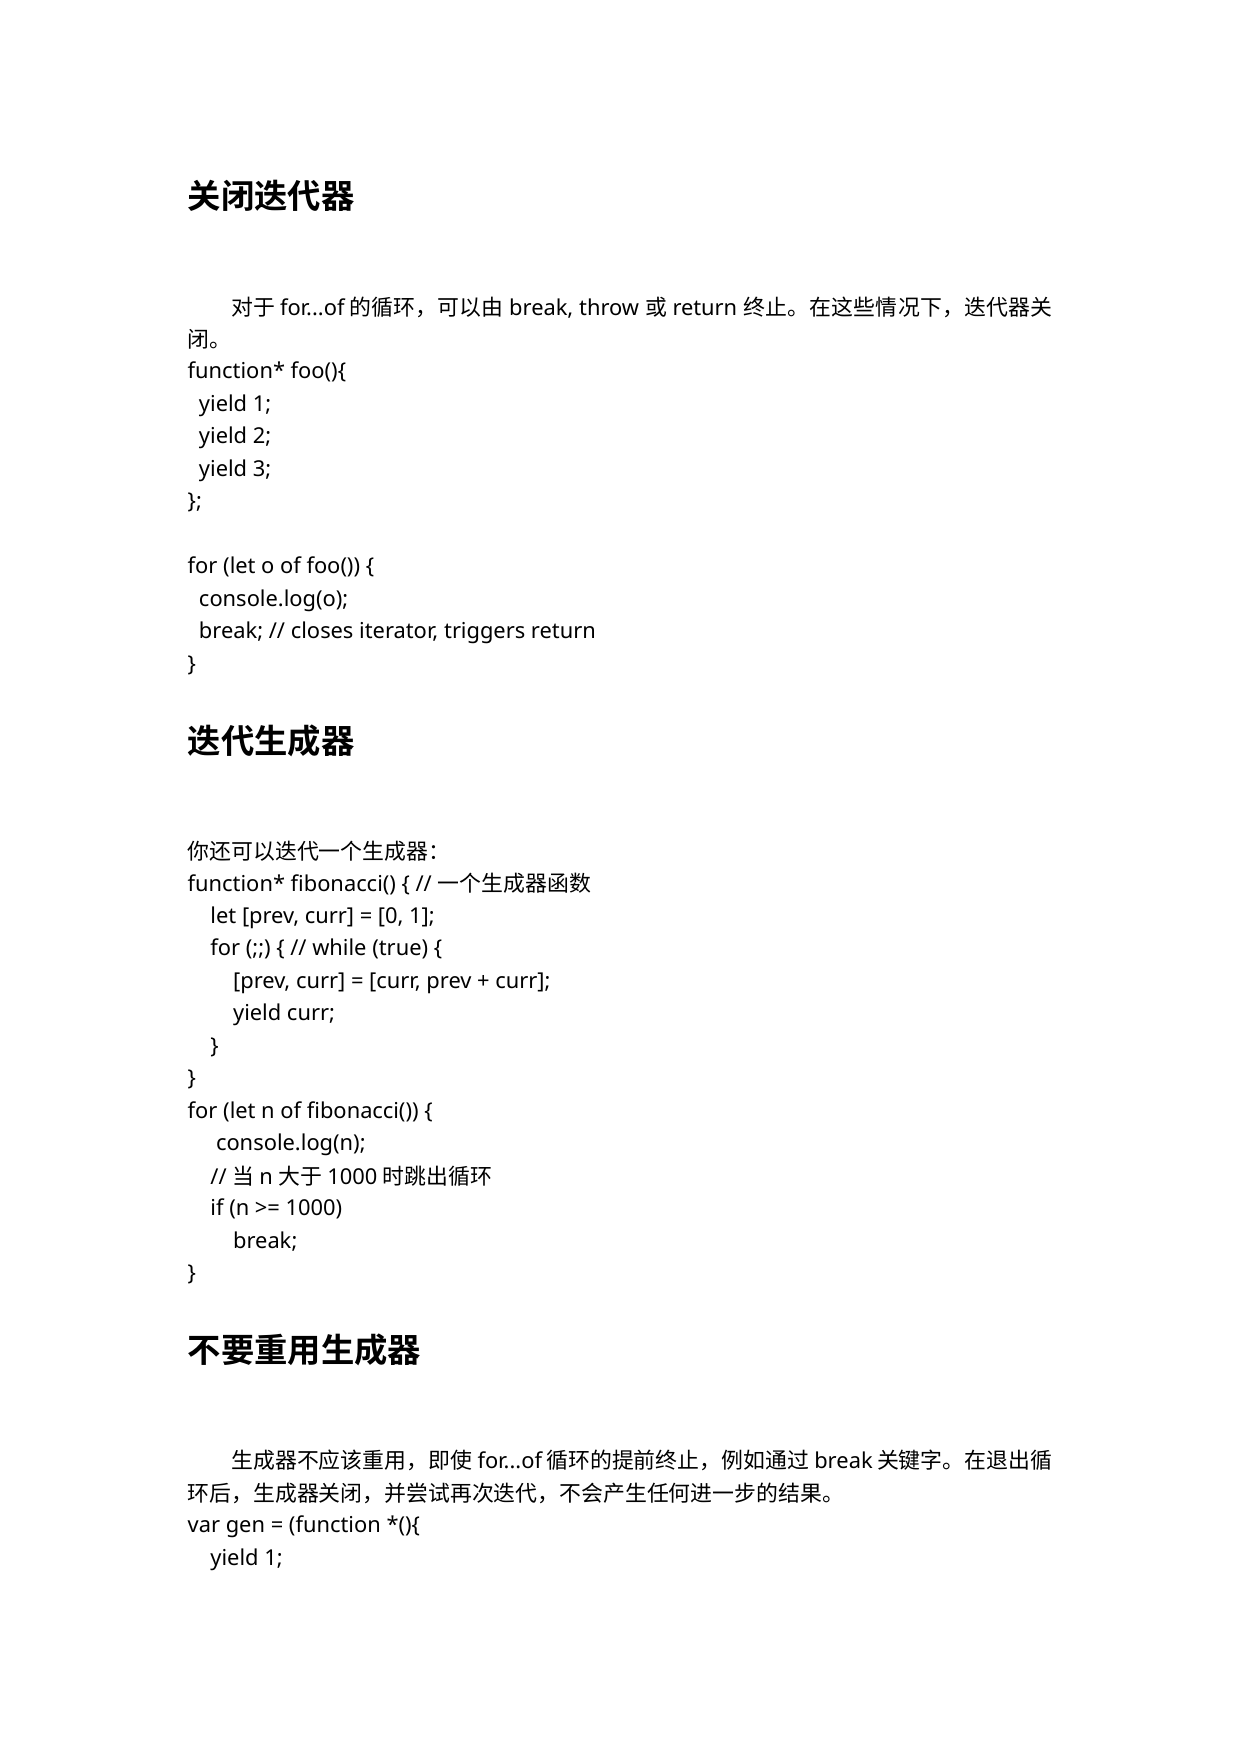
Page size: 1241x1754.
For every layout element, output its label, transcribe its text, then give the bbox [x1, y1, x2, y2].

text 对于for...of的循环，可以由 break, throw 或 return 终止。在这些情况下，迭代器关闭。 [187, 289, 1053, 354]
subtitle 迭代生成器 [187, 706, 1053, 771]
text for (let n of fibonacci()) { [187, 1093, 1053, 1126]
text console.log(o); [187, 582, 1053, 614]
text } [187, 1028, 1053, 1061]
text } [187, 1256, 1053, 1288]
text 你还可以迭代一个生成器： [187, 833, 1053, 866]
subtitle 不要重用生成器 [187, 1316, 1053, 1381]
text yield 1; [187, 387, 1053, 419]
text if (n >= 1000) [187, 1191, 1053, 1223]
text break; // closes iterator, triggers return [187, 614, 1053, 647]
text 生成器不应该重用，即使for...of循环的提前终止，例如通过break关键字。在退出循环后，生成器关闭，并尝试再次迭代，不会产生任何进一步的结果。 [187, 1443, 1053, 1508]
text }; [187, 484, 1053, 517]
text yield 3; [187, 452, 1053, 484]
text yield 1; [187, 1540, 1053, 1573]
subtitle 关闭迭代器 [187, 162, 1053, 227]
text yield curr; [187, 996, 1053, 1028]
text function* fibonacci() { // 一个生成器函数 [187, 866, 1053, 898]
text console.log(n); [187, 1126, 1053, 1158]
text // 当 n 大于 1000 时跳出循环 [187, 1158, 1053, 1191]
text break; [187, 1223, 1053, 1256]
text function* foo(){ [187, 354, 1053, 387]
text for (let o of foo()) { [187, 549, 1053, 582]
text for (;;) { // while (true) { [187, 931, 1053, 963]
text var gen = (function *(){ [187, 1508, 1053, 1540]
text } [187, 1061, 1053, 1093]
text [prev, curr] = [curr, prev + curr]; [187, 963, 1053, 996]
text let [prev, curr] = [0, 1]; [187, 898, 1053, 931]
text } [187, 647, 1053, 679]
text yield 2; [187, 419, 1053, 452]
